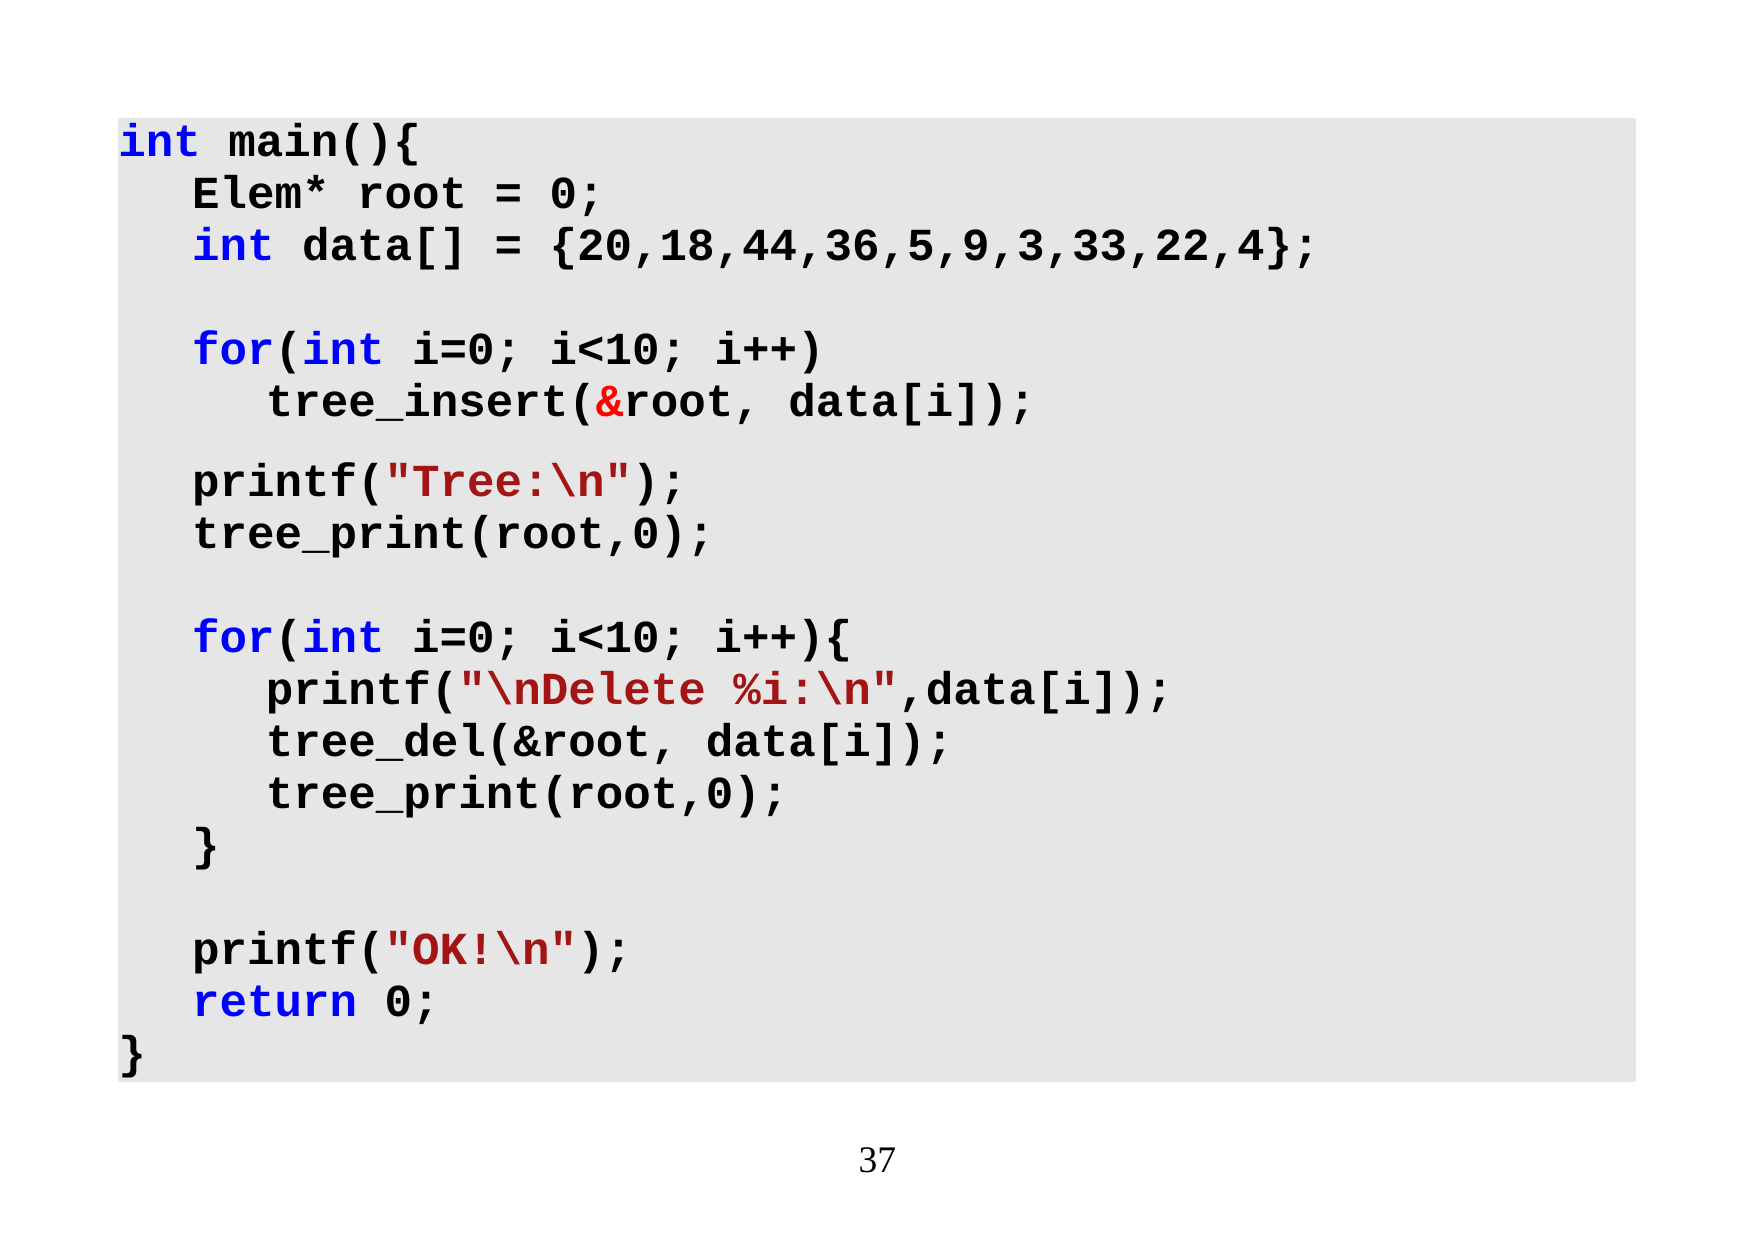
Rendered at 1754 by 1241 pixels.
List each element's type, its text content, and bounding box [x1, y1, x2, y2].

text int data[] = {20,18,44,36,5,9,3,33,22,4}; [118, 222, 1636, 274]
text printf("Tree:\n"); [118, 459, 1636, 511]
text return 0; [118, 978, 1636, 1031]
text int main(){ [118, 118, 1636, 170]
text tree_insert(&root, data[i]); [118, 378, 1636, 430]
text tree_del(&root, data[i]); [118, 719, 1636, 771]
text } [118, 1031, 1636, 1082]
text for(int i=0; i<10; i++){ [118, 615, 1636, 667]
text tree_print(root,0); [118, 771, 1636, 823]
text tree_print(root,0); [118, 511, 1636, 563]
text Elem* root = 0; [118, 170, 1636, 222]
text printf("OK!\n"); [118, 927, 1636, 978]
text printf("\nDelete %i:\n",data[i]); [118, 667, 1636, 719]
text } [118, 823, 1636, 874]
text for(int i=0; i<10; i++) [118, 326, 1636, 378]
